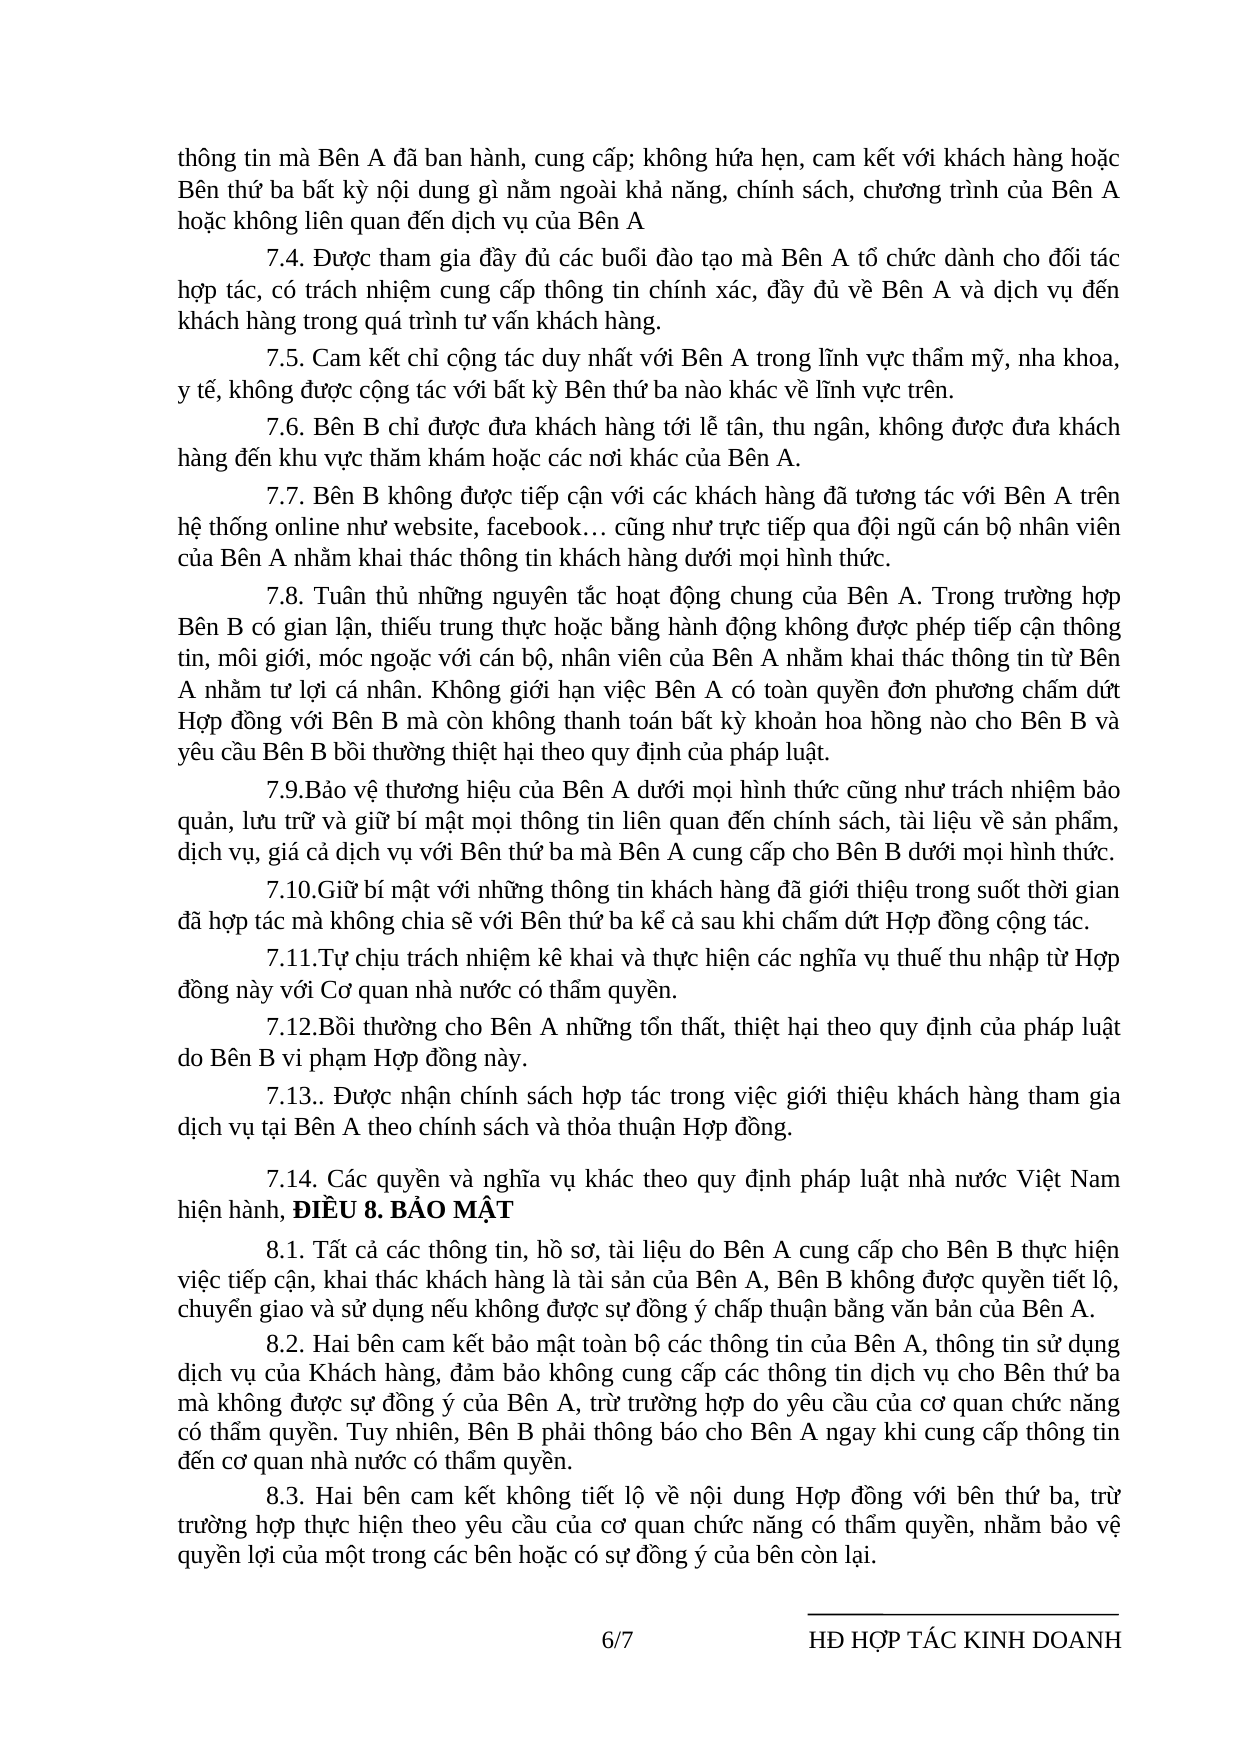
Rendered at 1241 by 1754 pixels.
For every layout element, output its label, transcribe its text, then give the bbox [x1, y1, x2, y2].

text 7.7. Bên B không được tiếp cận với các khách hàng đã tương tác với Bên A trên hệ thống online như website, facebook… cũng như trực tiếp qua đội ngũ cán bộ nhân viên của Bên A nhằm khai thác thông tin khách hàng dưới mọi hình thức. [177, 479, 1122, 573]
text 7.4. Được tham gia đầy đủ các buổi đào tạo mà Bên A tổ chức dành cho đối tác hợp tác, có trách nhiệm cung cấp thông tin chính xác, đầy đủ về Bên A và dịch vụ đến khách hàng trong quá trình tư vấn khách hàng. [177, 242, 1122, 336]
text 7.8. Tuân thủ những nguyên tắc hoạt động chung của Bên A. Trong trường hợp Bên B có gian lận, thiếu trung thực hoặc bằng hành động không được phép tiếp cận thông tin, môi giới, móc ngoặc với cán bộ, nhân viên của Bên A nhằm khai thác thông tin từ Bên A nhằm tư lợi cá nhân. Không giới hạn việc Bên A có toàn quyền đơn phương chấm dứt Hợp đồng với Bên B mà còn không thanh toán bất kỳ khoản hoa hồng nào cho Bên B và yêu cầu Bên B bồi thường thiệt hại theo quy định của pháp luật. [177, 579, 1122, 767]
text 8.2. Hai bên cam kết bảo mật toàn bộ các thông tin của Bên A, thông tin sử dụng dịch vụ của Khách hàng, đảm bảo không cung cấp các thông tin dịch vụ cho Bên thứ ba mà không được sự đồng ý của Bên A, trừ trường hợp do yêu cầu của cơ quan chức năng có thẩm quyền. Tuy nhiên, Bên B phải thông báo cho Bên A ngay khi cung cấp thông tin đến cơ quan nhà nước có thẩm quyền. [177, 1329, 1122, 1475]
text 7.9.Bảo vệ thương hiệu của Bên A dưới mọi hình thức cũng như trách nhiệm bảo quản, lưu trữ và giữ bí mật mọi thông tin liên quan đến chính sách, tài liệu về sản phẩm, dịch vụ, giá cả dịch vụ với Bên thứ ba mà Bên A cung cấp cho Bên B dưới mọi hình thức. [177, 773, 1122, 867]
text 7.11.Tự chịu trách nhiệm kê khai và thực hiện các nghĩa vụ thuế thu nhập từ Hợp đồng này với Cơ quan nhà nước có thẩm quyền. [177, 942, 1122, 1004]
text 7.13.. Được nhận chính sách hợp tác trong việc giới thiệu khách hàng tham gia dịch vụ tại Bên A theo chính sách và thỏa thuận Hợp đồng. [177, 1079, 1122, 1142]
text 7.12.Bồi thường cho Bên A những tổn thất, thiệt hại theo quy định của pháp luật do Bên B vi phạm Hợp đồng này. [177, 1011, 1122, 1073]
text 7.6. Bên B chỉ được đưa khách hàng tới lễ tân, thu ngân, không được đưa khách hàng đến khu vực thăm khám hoặc các nơi khác của Bên A. [177, 411, 1122, 473]
text 8.1. Tất cả các thông tin, hồ sơ, tài liệu do Bên A cung cấp cho Bên B thực hiện việc tiếp cận, khai thác khách hàng là tài sản của Bên A, Bên B không được quyền tiết lộ, chuyển giao và sử dụng nếu không được sự đồng ý chấp thuận bằng văn bản của Bên A. [177, 1236, 1122, 1323]
text 7.10.Giữ bí mật với những thông tin khách hàng đã giới thiệu trong suốt thời gian đã hợp tác mà không chia sẽ với Bên thứ ba kể cả sau khi chấm dứt Hợp đồng cộng tác. [177, 873, 1122, 936]
text 7.5. Cam kết chỉ cộng tác duy nhất với Bên A trong lĩnh vực thẩm mỹ, nha khoa, y tế, không được cộng tác với bất kỳ Bên thứ ba nào khác về lĩnh vực trên. [177, 342, 1122, 404]
text 8.3. Hai bên cam kết không tiết lộ về nội dung Hợp đồng với bên thứ ba, trừ trường hợp thực hiện theo yêu cầu của cơ quan chức năng có thẩm quyền, nhằm bảo vệ quyền lợi của một trong các bên hoặc có sự đồng ý của bên còn lại. [177, 1481, 1122, 1569]
text 7.14. Các quyền và nghĩa vụ khác theo quy định pháp luật nhà nước Việt Nam hiện hành, ĐIỀU 8. BẢO MẬT [177, 1163, 1122, 1225]
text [177, 142, 1122, 236]
